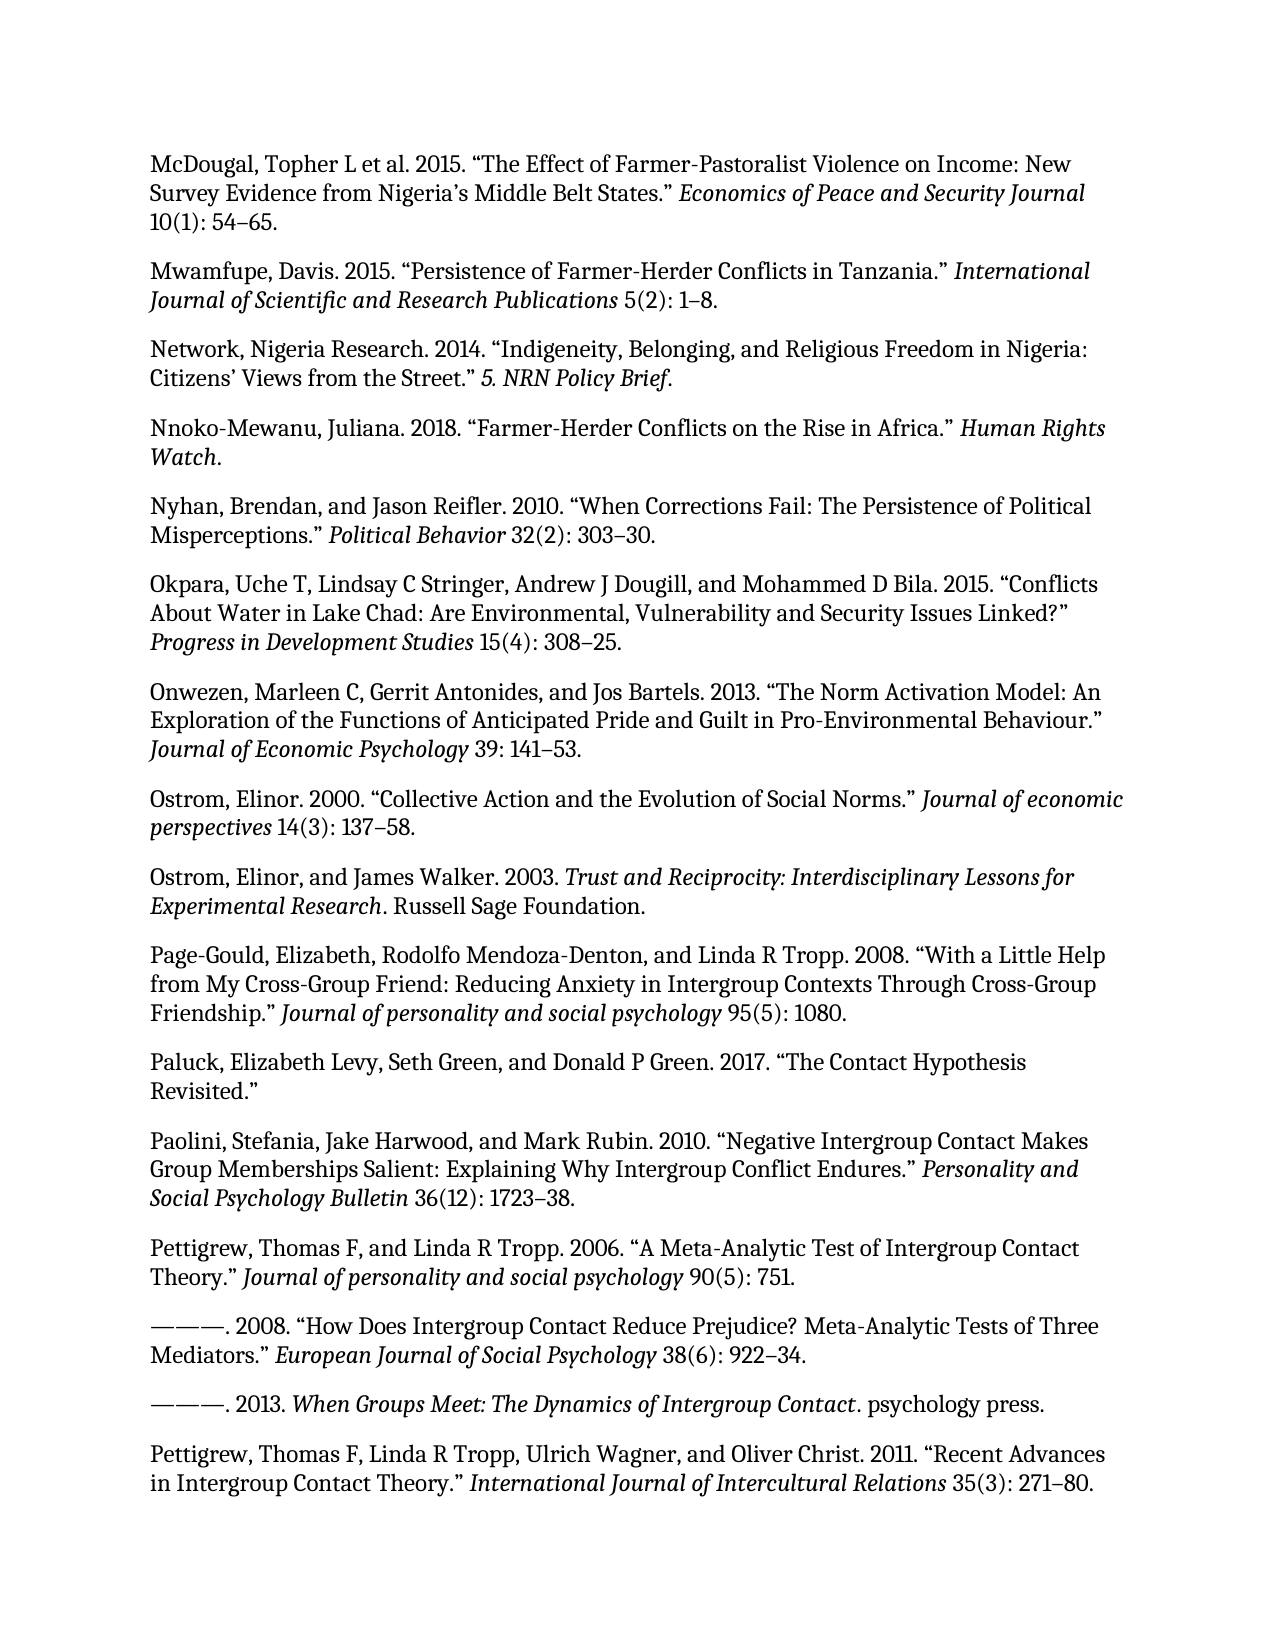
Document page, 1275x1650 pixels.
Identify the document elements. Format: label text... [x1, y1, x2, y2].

text Network, Nigeria Research. 2014. “Indigeneity, Belonging, and Religious Freedom in Nigeria: Citizens’ Views from the Street.” 5. NRN Policy Brief. [150, 335, 1125, 393]
text Nyhan, Brendan, and Jason Reifler. 2010. “When Corrections Fail: The Persistence of Political Misperceptions.” Political Behavior 32(2): 303–30. [150, 492, 1125, 549]
text Ostrom, Elinor. 2000. “Collective Action and the Evolution of Social Norms.” Journal of economic perspectives 14(3): 137–58. [150, 784, 1125, 842]
text Pettigrew, Thomas F, Linda R Tropp, Ulrich Wagner, and Oliver Christ. 2011. “Recent Advances in Intergroup Contact Theory.” International Journal of Intercultural Relations 35(3): 271–80. [150, 1440, 1125, 1497]
text ———. 2008. “How Does Intergroup Contact Reduce Prejudice? Meta-Analytic Tests of Three Mediators.” European Journal of Social Psychology 38(6): 922–34. [150, 1312, 1125, 1369]
text Onwezen, Marleen C, Gerrit Antonides, and Jos Bartels. 2013. “The Norm Activation Model: An Exploration of the Functions of Anticipated Pride and Guilt in Pro-Environmental Behaviour.” Journal of Economic Psychology 39: 141–53. [150, 677, 1125, 764]
text Paluck, Elizabeth Levy, Seth Green, and Donald P Green. 2017. “The Contact Hypothesis Revisited.” [150, 1048, 1125, 1106]
text Mwamfupe, Davis. 2015. “Persistence of Farmer-Herder Conflicts in Tanzania.” International Journal of Scientific and Research Publications 5(2): 1–8. [150, 257, 1125, 314]
text Ostrom, Elinor, and James Walker. 2003. Trust and Reciprocity: Interdisciplinary Lessons for Experimental Research. Russell Sage Foundation. [150, 863, 1125, 920]
text Pettigrew, Thomas F, and Linda R Tropp. 2006. “A Meta-Analytic Test of Intergroup Contact Theory.” Journal of personality and social psychology 90(5): 751. [150, 1234, 1125, 1291]
text McDougal, Topher L et al. 2015. “The Effect of Farmer-Pastoralist Violence on Income: New Survey Evidence from Nigeria’s Middle Belt States.” Economics of Peace and Security Journal 10(1): 54–65. [150, 150, 1125, 236]
text ———. 2013. When Groups Meet: The Dynamics of Intergroup Contact. psychology press. [150, 1390, 1125, 1419]
text Page-Gould, Elizabeth, Rodolfo Mendoza-Denton, and Linda R Tropp. 2008. “With a Little Help from My Cross-Group Friend: Reducing Anxiety in Intergroup Contexts Through Cross-Group Friendship.” Journal of personality and social psychology 95(5): 1080. [150, 941, 1125, 1027]
text Nnoko-Mewanu, Juliana. 2018. “Farmer-Herder Conflicts on the Rise in Africa.” Human Rights Watch. [150, 414, 1125, 471]
text Okpara, Uche T, Lindsay C Stringer, Andrew J Dougill, and Mohammed D Bila. 2015. “Conflicts About Water in Lake Chad: Are Environmental, Vulnerability and Security Issues Linked?” Progress in Development Studies 15(4): 308–25. [150, 570, 1125, 657]
text Paolini, Stefania, Jake Harwood, and Mark Rubin. 2010. “Negative Intergroup Contact Makes Group Memberships Salient: Explaining Why Intergroup Conflict Endures.” Personality and Social Psychology Bulletin 36(12): 1723–38. [150, 1127, 1125, 1213]
